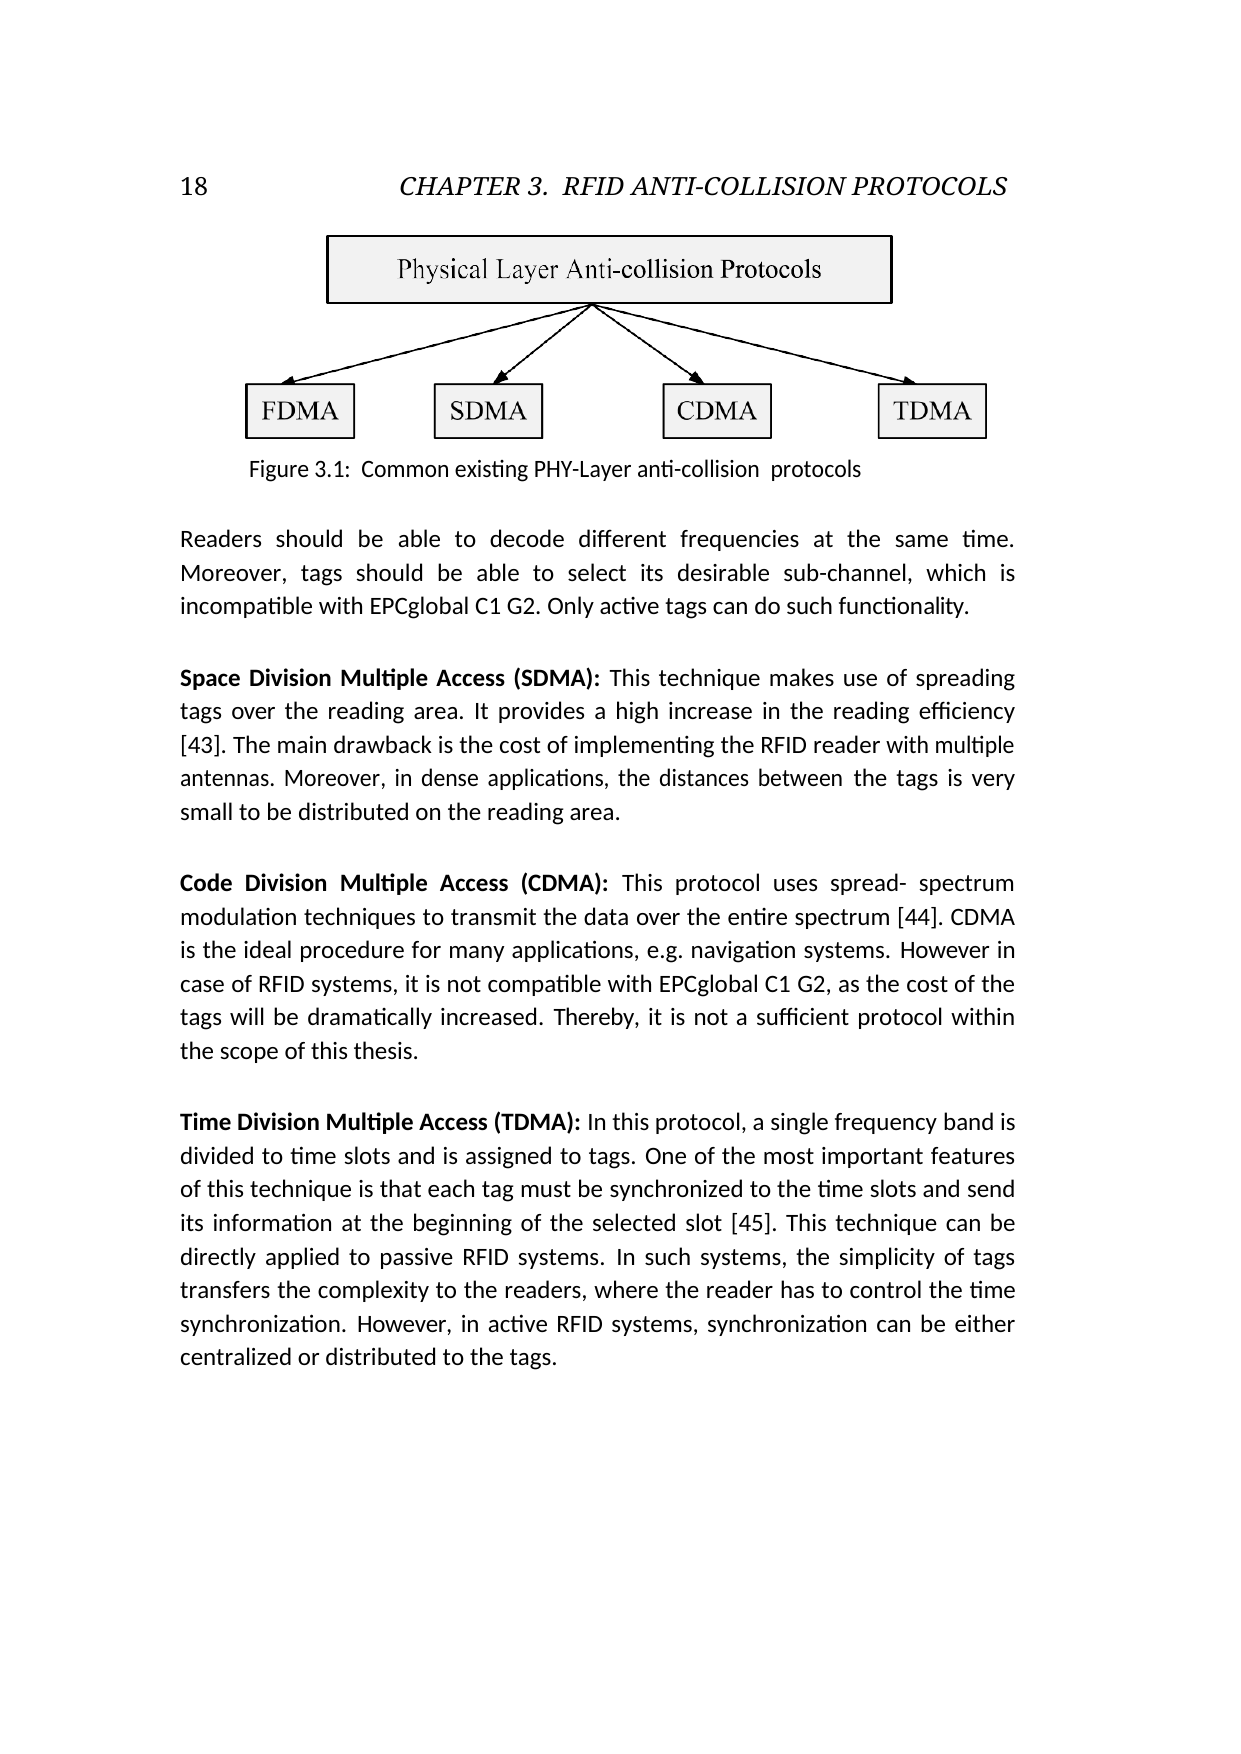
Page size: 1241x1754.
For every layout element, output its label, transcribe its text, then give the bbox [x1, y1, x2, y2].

text Time Division Multiple Access (TDMA): In this protocol, a single frequency band is divided to time slots and is assigned to tags. One of the most important features of this technique is that each tag must be synchronized to the time slots and send its information at the beginning of the selected slot [45]. This technique can be directly applied to passive RFID systems. In such systems, the simplicity of tags transfers the complexity to the readers, where the reader has to control the time synchronization. However, in active RFID systems, synchronization can be either centralized or distributed to the tags. [180, 1106, 1016, 1372]
text Space Division Multiple Access (SDMA): This technique makes use of spreading tags over the reading area. It provides a high increase in the reading efficiency [43]. The main drawback is the cost of implementing the RFID reader with multiple antennas. Moreover, in dense applications, the distances between the tags is very small to be distributed on the reading area. [180, 662, 1015, 827]
text Code Division Multiple Access (CDMA): This protocol uses spread- spectrum modulation techniques to transmit the data over the entire spectrum [44]. CDMA is the ideal procedure for many applications, e.g. navigation systems. However in case of RFID systems, it is not compatible with EPCglobal C1 G2, as the cost of the tags will be dramatically increased. Thereby, it is not a sufficient protocol within the scope of this thesis. [180, 867, 1016, 1066]
text Readers should be able to decode different frequencies at the same time. Moreover, tags should be able to select its desirable sub-channel, which is incompatible with EPCglobal C1 G2. Only active tags can do such functionality. [180, 523, 1016, 621]
picture [397, 258, 612, 284]
text Figure 3.1: Common existing PHY-Layer anti-collision protocols [249, 453, 1065, 484]
picture [245, 303, 987, 439]
